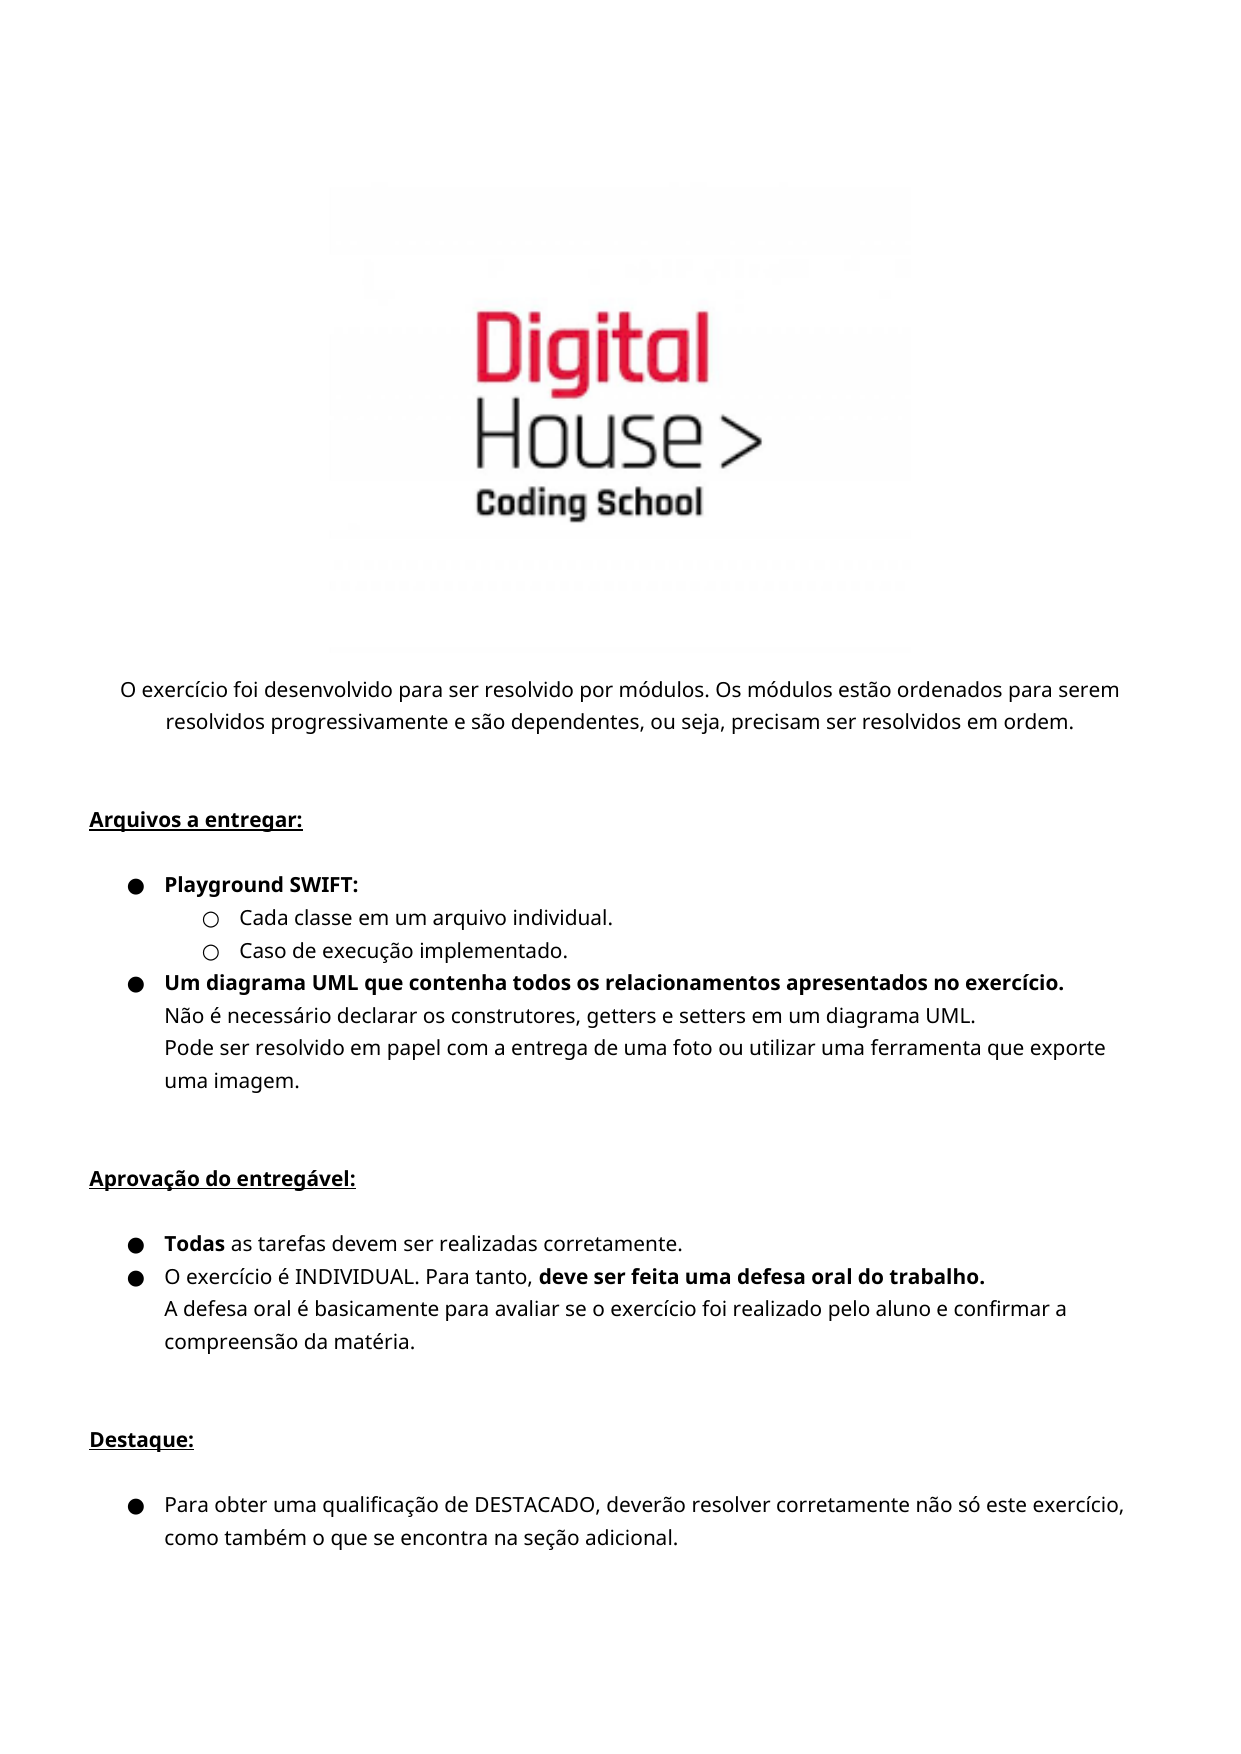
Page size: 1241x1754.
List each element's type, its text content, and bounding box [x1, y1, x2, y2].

list Caso de execução implementado. [202, 936, 1151, 964]
list Para obter uma qualificação de DESTACADO, deverão resolver corretamente não só este exercício, como também o que se encontra na seção adicional. [127, 1490, 1151, 1551]
list O exercício é INDIVIDUAL. Para tanto, deve ser feita uma defesa oral do trabalho. A defesa oral é basicamente para avaliar se o exercício foi realizado pelo aluno e confirmar a compreensão da matéria. [127, 1262, 1151, 1355]
text Arquivos a entregar: [89, 805, 1151, 834]
text O exercício foi desenvolvido para ser resolvido por módulos. Os módulos estão ordenados para serem resolvidos progressivamente e são dependentes, ou seja, precisam ser resolvidos em ordem. [89, 675, 1151, 736]
list Um diagrama UML que contenha todos os relacionamentos apresentados no exercício. Não é necessário declarar os construtores, getters e setters em um diagrama UML. Pode ser resolvido em papel com a entrega de uma foto ou utilizar uma ferramenta que exporte uma imagem. [127, 968, 1151, 1094]
list Todas as tarefas devem ser realizadas corretamente. [127, 1229, 1151, 1258]
picture [329, 182, 911, 653]
list Playground SWIFT: [127, 871, 1151, 899]
text Aprovação do entregável: [89, 1164, 1151, 1192]
list Cada classe em um arquivo individual. [202, 903, 1151, 932]
text Destaque: [89, 1425, 1151, 1453]
